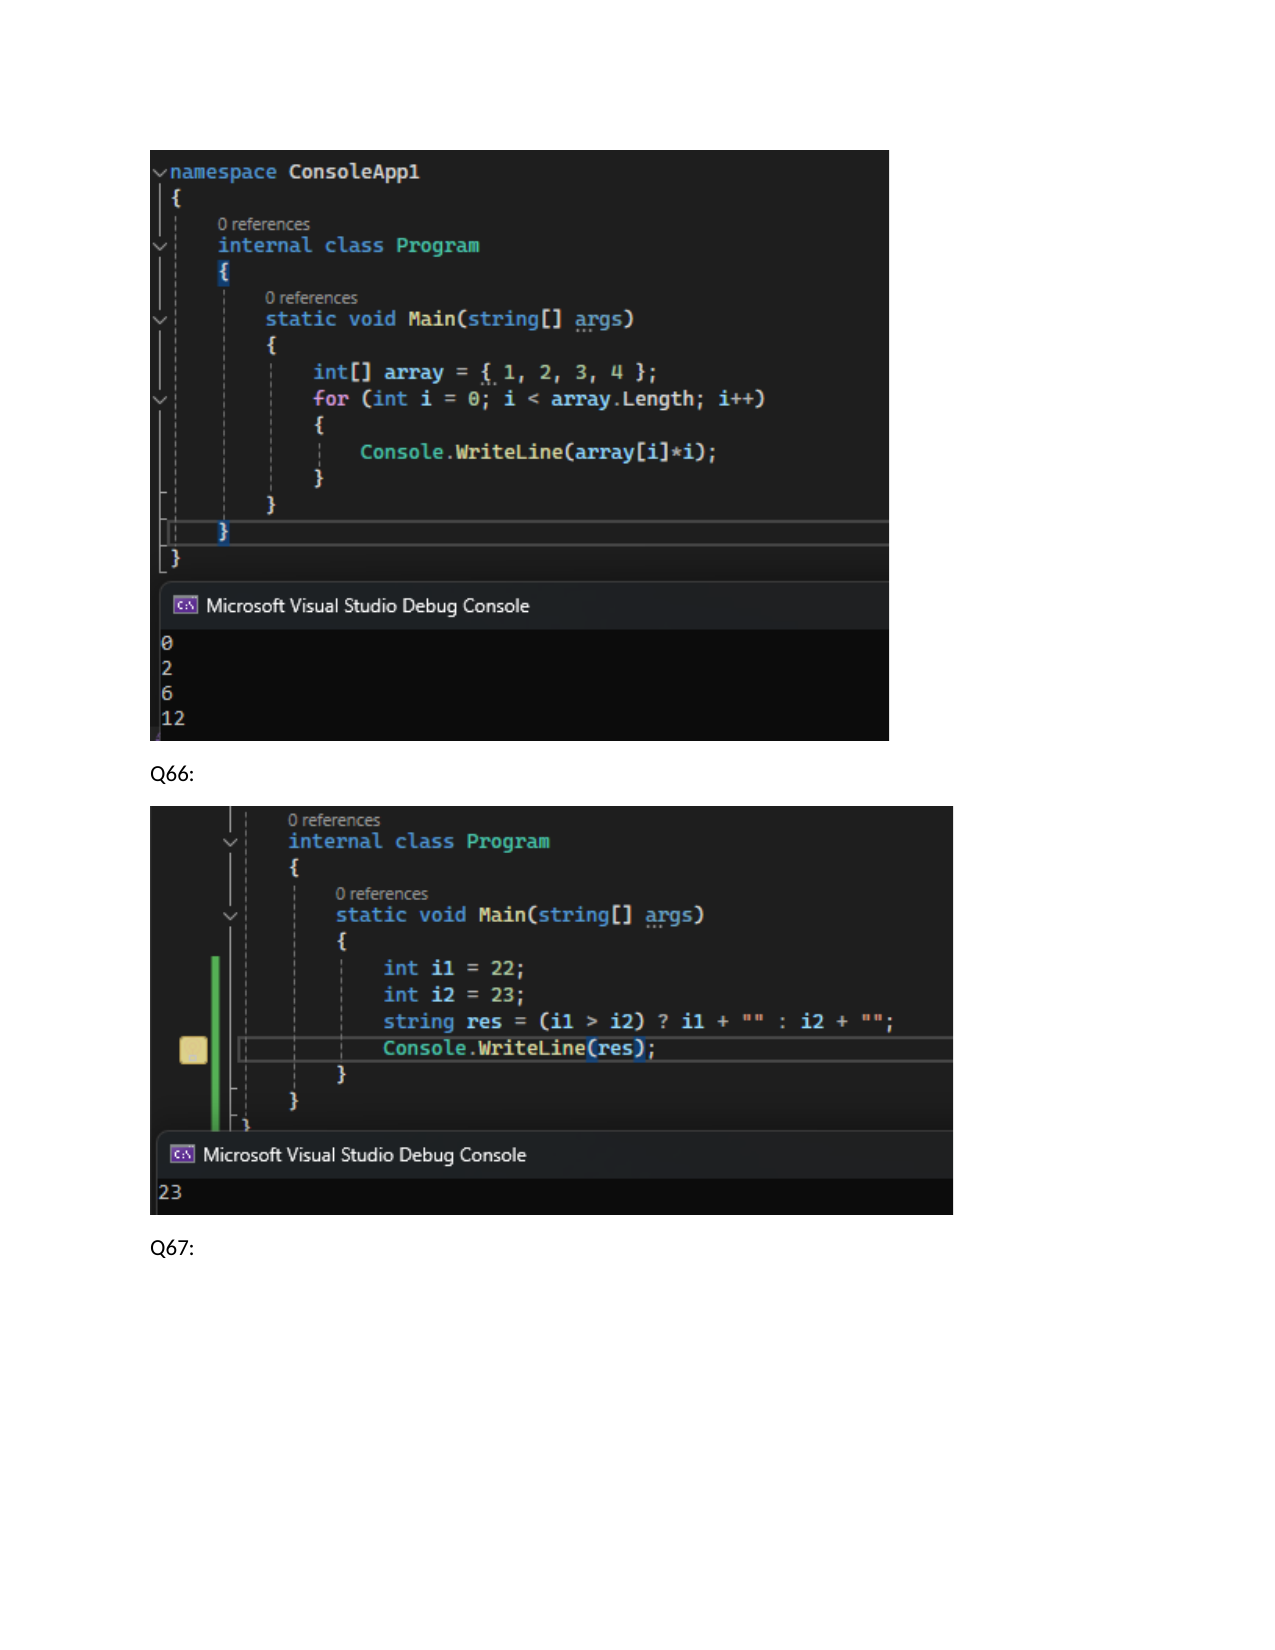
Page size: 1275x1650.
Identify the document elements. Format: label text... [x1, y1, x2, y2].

text Q67: [150, 1233, 1125, 1261]
picture [150, 150, 890, 741]
text Q66: [150, 759, 1125, 788]
picture [150, 806, 954, 1215]
